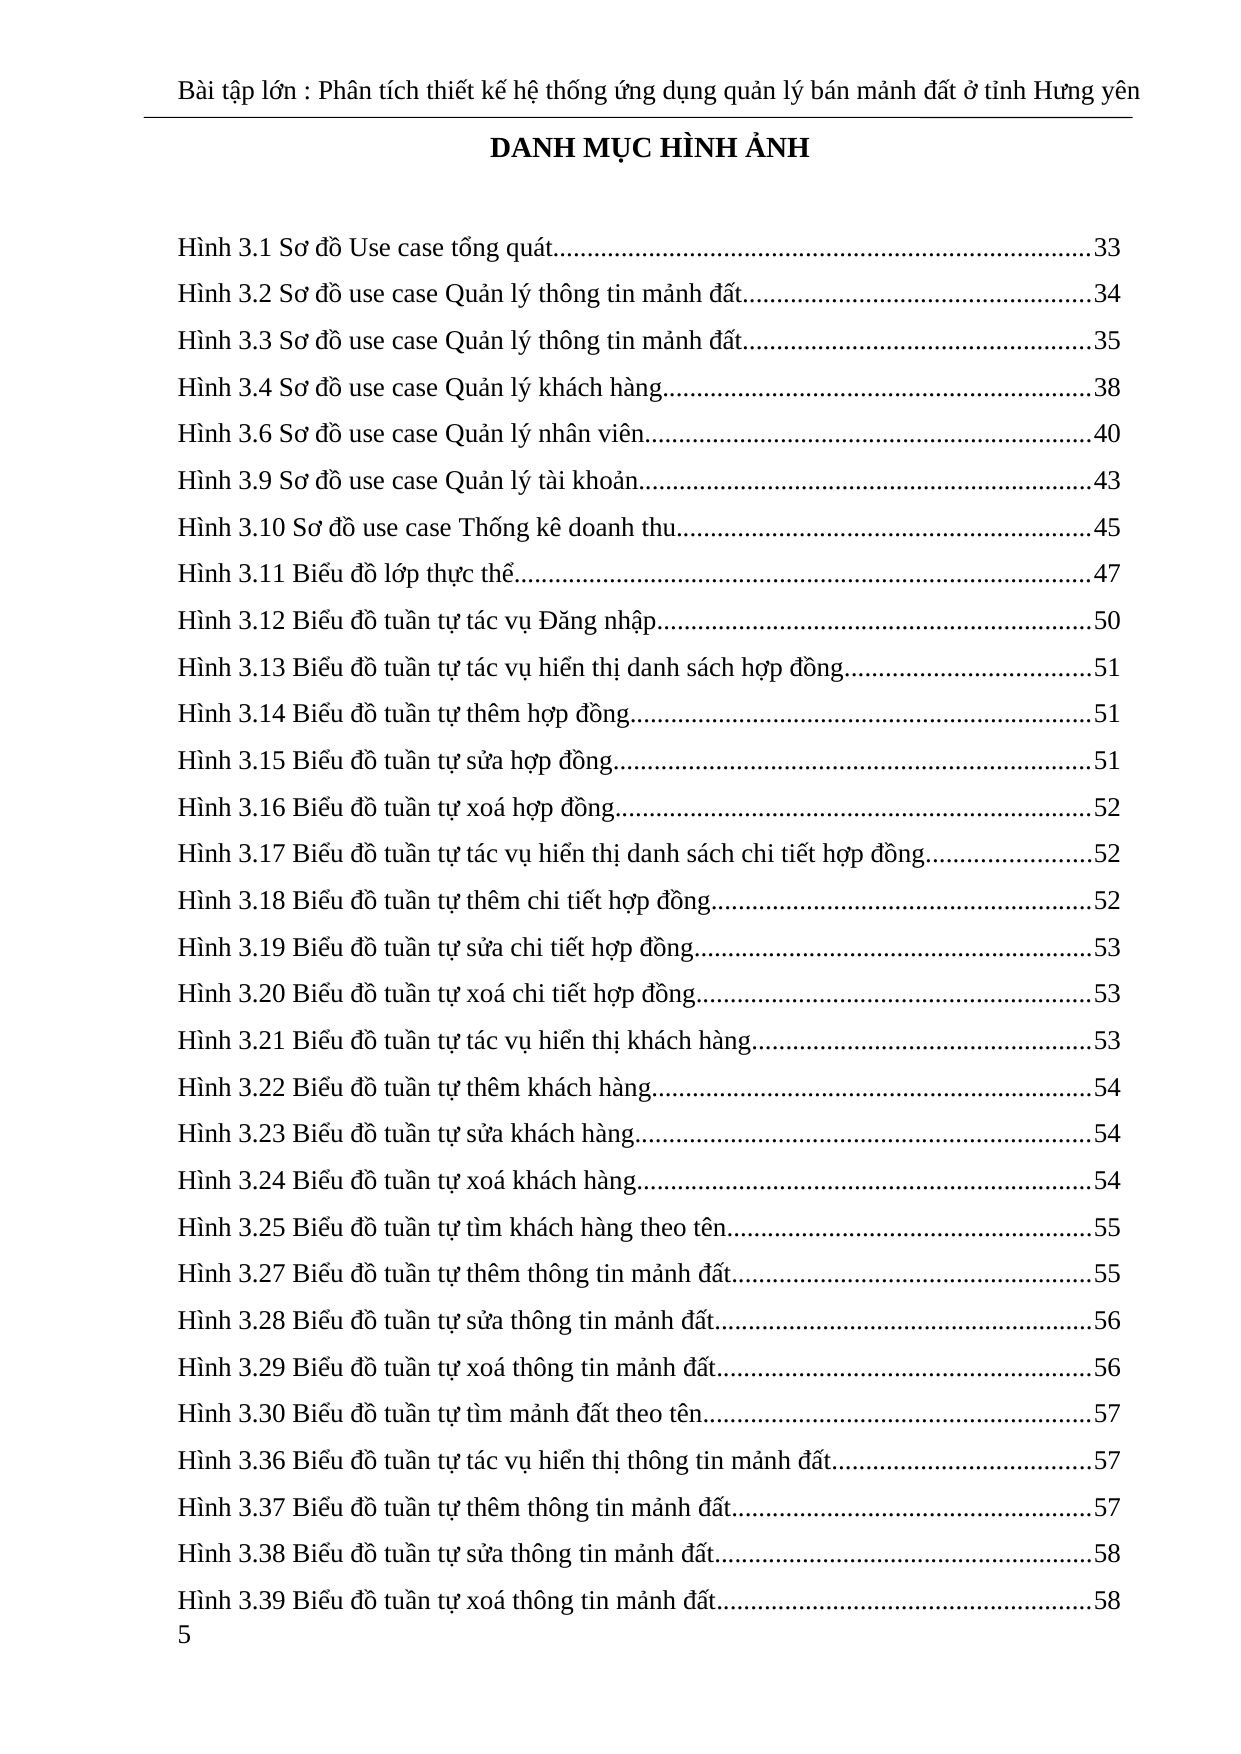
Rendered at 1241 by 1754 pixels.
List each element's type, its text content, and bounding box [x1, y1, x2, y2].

text Hình 3.14 Biểu đồ tuần tự thêm hợp đồng 51 [177, 697, 1122, 728]
text Hình 3.37 Biểu đồ tuần tự thêm thông tin mảnh đất 57 [177, 1491, 1122, 1522]
text Hình 3.23 Biểu đồ tuần tự sửa khách hàng 54 [177, 1117, 1122, 1148]
text Hình 3.28 Biểu đồ tuần tự sửa thông tin mảnh đất 56 [177, 1304, 1122, 1335]
text Hình 3.3 Sơ đồ use case Quản lý thông tin mảnh đất 35 [177, 324, 1122, 355]
text Hình 3.36 Biểu đồ tuần tự tác vụ hiển thị thông tin mảnh đất 57 [177, 1444, 1122, 1475]
text Hình 3.18 Biểu đồ tuần tự thêm chi tiết hợp đồng 52 [177, 884, 1122, 915]
text Hình 3.39 Biểu đồ tuần tự xoá thông tin mảnh đất 58 [177, 1584, 1122, 1615]
text Hình 3.2 Sơ đồ use case Quản lý thông tin mảnh đất 34 [177, 277, 1122, 308]
text Hình 3.10 Sơ đồ use case Thống kê doanh thu 45 [177, 511, 1122, 542]
text Hình 3.24 Biểu đồ tuần tự xoá khách hàng 54 [177, 1164, 1122, 1195]
text Hình 3.25 Biểu đồ tuần tự tìm khách hàng theo tên 55 [177, 1211, 1122, 1242]
text Hình 3.15 Biểu đồ tuần tự sửa hợp đồng 51 [177, 744, 1122, 775]
text Hình 3.38 Biểu đồ tuần tự sửa thông tin mảnh đất 58 [177, 1537, 1122, 1568]
text Hình 3.17 Biểu đồ tuần tự tác vụ hiển thị danh sách chi tiết hợp đồng 52 [177, 837, 1122, 868]
text Hình 3.21 Biểu đồ tuần tự tác vụ hiển thị khách hàng 53 [177, 1024, 1122, 1055]
text DANH MỤC HÌNH ẢNH [177, 130, 1122, 163]
text Hình 3.20 Biểu đồ tuần tự xoá chi tiết hợp đồng 53 [177, 977, 1122, 1008]
text Hình 3.16 Biểu đồ tuần tự xoá hợp đồng 52 [177, 791, 1122, 822]
text Hình 3.13 Biểu đồ tuần tự tác vụ hiển thị danh sách hợp đồng 51 [177, 651, 1122, 682]
text Hình 3.4 Sơ đồ use case Quản lý khách hàng 38 [177, 371, 1122, 402]
text Hình 3.1 Sơ đồ Use case tổng quát 33 [177, 231, 1122, 262]
text Hình 3.22 Biểu đồ tuần tự thêm khách hàng 54 [177, 1071, 1122, 1102]
text Hình 3.27 Biểu đồ tuần tự thêm thông tin mảnh đất 55 [177, 1257, 1122, 1288]
text Hình 3.19 Biểu đồ tuần tự sửa chi tiết hợp đồng 53 [177, 931, 1122, 962]
text Hình 3.12 Biểu đồ tuần tự tác vụ Đăng nhập 50 [177, 604, 1122, 635]
text Hình 3.29 Biểu đồ tuần tự xoá thông tin mảnh đất 56 [177, 1351, 1122, 1382]
text Hình 3.6 Sơ đồ use case Quản lý nhân viên 40 [177, 417, 1122, 448]
text Hình 3.11 Biểu đồ lớp thực thể 47 [177, 557, 1122, 588]
text Hình 3.9 Sơ đồ use case Quản lý tài khoản 43 [177, 464, 1122, 495]
text Hình 3.30 Biểu đồ tuần tự tìm mảnh đất theo tên 57 [177, 1397, 1122, 1428]
